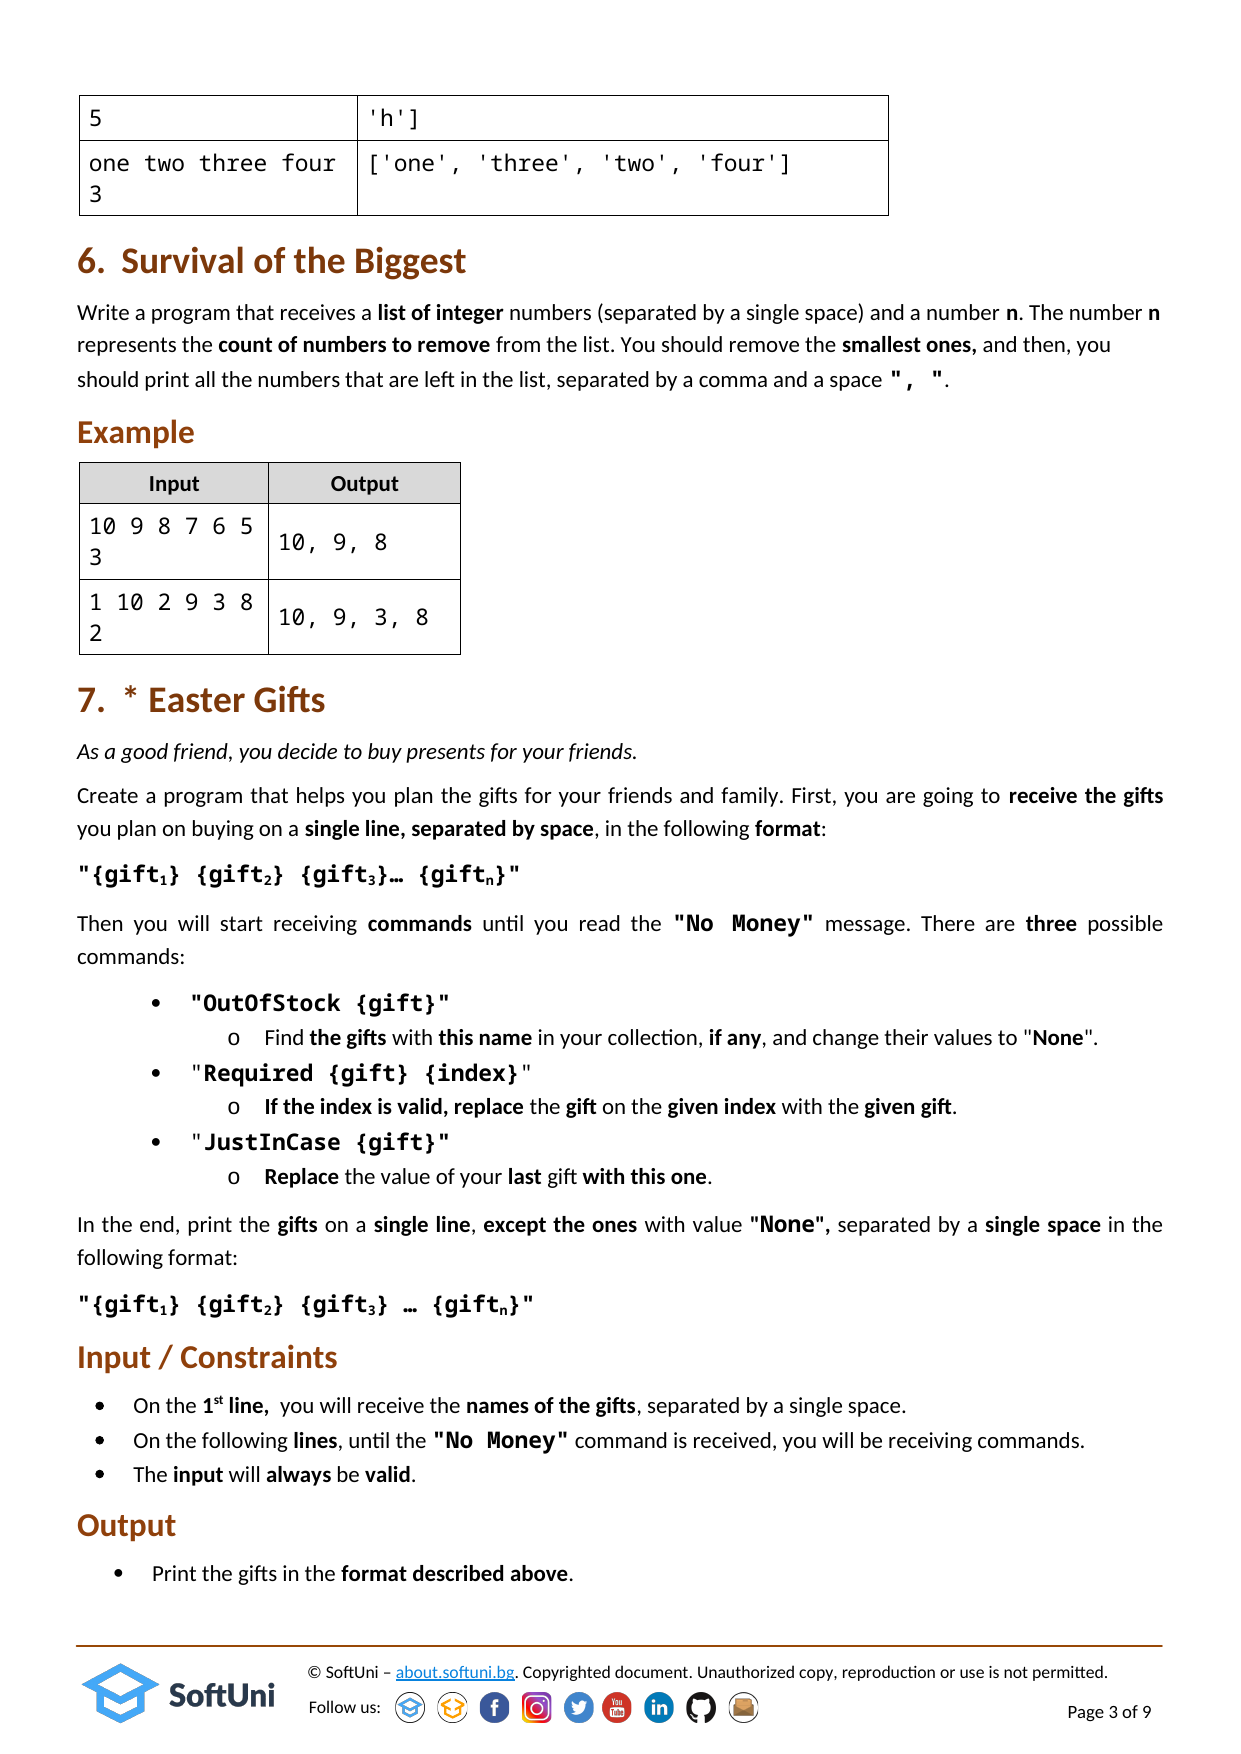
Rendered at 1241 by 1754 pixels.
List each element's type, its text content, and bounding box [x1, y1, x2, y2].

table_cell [358, 96, 888, 139]
list Print the gifts in the format described above. [114, 1559, 1163, 1587]
list Replace the value of your last gift with this one. [227, 1162, 1163, 1191]
table_cell 10 9 8 7 6 5 3 [80, 504, 268, 578]
picture [644, 1692, 653, 1701]
picture [665, 1714, 674, 1723]
list Find the gifts with this name in your collection, if any, and change their values to "None". [227, 1023, 1163, 1052]
list On the 1st line, you will receive the names of the gifts, separated by a single space. [96, 1392, 1163, 1419]
table_cell 1 10 2 9 3 8 2 [80, 580, 268, 654]
table_cell 10, 9, 3, 8 [269, 580, 460, 654]
list On the following lines, until the "No Money" command is received, you will be receiving commands. [96, 1424, 1163, 1455]
picture [658, 1705, 667, 1714]
subtitle Output [77, 1504, 1163, 1545]
picture [728, 1692, 759, 1723]
picture [479, 1692, 510, 1723]
table_header Output [269, 463, 460, 503]
text Then you will start receiving commands until you read the "No Money" message. There are three possible commands: [77, 907, 1163, 970]
table_cell 10, 9, 8 [269, 504, 460, 578]
text "{gift1} {gift2} {gift3}… {giftn}" [77, 858, 1163, 890]
subtitle Example [77, 411, 1163, 452]
subtitle Input / Constraints [77, 1336, 1163, 1377]
table_header Input [80, 463, 268, 503]
picture [686, 1692, 716, 1723]
list The input will always be valid. [96, 1460, 1163, 1488]
picture [437, 1692, 468, 1723]
picture [522, 1692, 552, 1723]
picture [644, 1714, 653, 1723]
text In the end, print the gifts on a single line, except the ones with value "None", separated by a single space in the following format: [77, 1208, 1163, 1271]
text Write a program that receives a list of integer numbers (separated by a single space) and a number n. The number n represents the count of numbers to remove from the list. You should remove the smallest ones, and then, you should print all the numbers that are left in the list, separated by a comma and a space ", ". [77, 298, 1163, 394]
picture [602, 1692, 632, 1723]
text "{gift1} {gift2} {gift3} … {giftn}" [77, 1288, 1163, 1319]
picture [75, 1658, 281, 1729]
text Create a program that helps you plan the gifts for your friends and family. First, you are going to receive the gifts you plan on buying on a single line, separated by space, in the following format: [77, 782, 1163, 842]
picture [665, 1692, 674, 1701]
picture [564, 1692, 594, 1723]
text As a good friend, you decide to buy presents for your friends. [77, 737, 1163, 765]
list "OutOfStock {gift}" [152, 987, 1163, 1018]
list "Required {gift} {index}" [152, 1056, 1163, 1088]
list If the index is valid, replace the gift on the given index with the given gift. [227, 1092, 1163, 1122]
subtitle * Easter Gifts [77, 676, 1163, 722]
table_cell a b c d e f g h 5 [80, 96, 357, 139]
table_cell ['one', 'three', 'two', 'four'] [358, 141, 888, 215]
table_cell one two three four 3 [80, 141, 357, 215]
picture [395, 1692, 425, 1723]
list "JustInCase {gift}" [152, 1126, 1163, 1157]
subtitle Survival of the Biggest [77, 237, 1163, 283]
